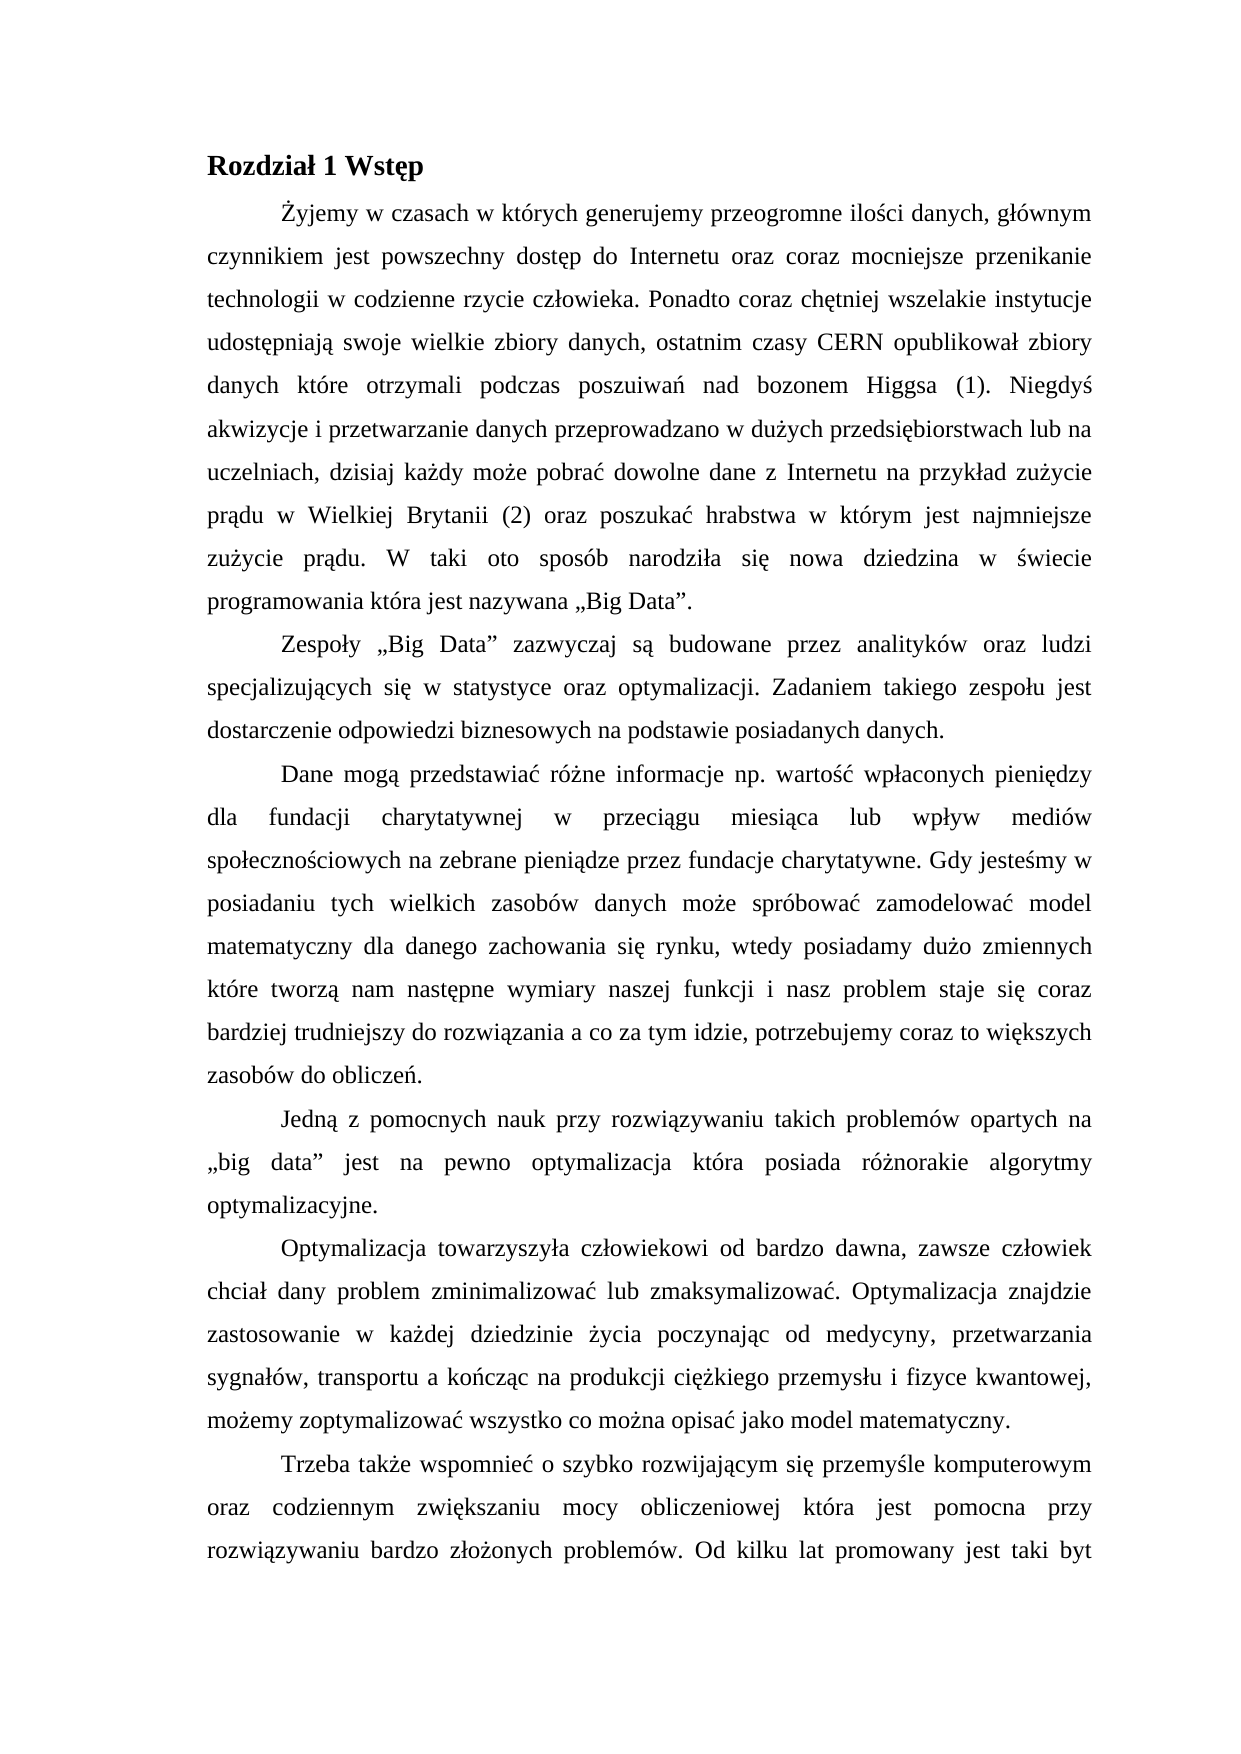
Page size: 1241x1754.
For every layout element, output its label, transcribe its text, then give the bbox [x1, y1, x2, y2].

text Dane mogą przedstawiać różne informacje np. wartość wpłaconych pieniędzy dla fundacji charytatywnej w przeciągu miesiąca lub wpływ mediów społecznościowych na zebrane pieniądze przez fundacje charytatywne. Gdy jesteśmy w posiadaniu tych wielkich zasobów danych może spróbować zamodelować model matematyczny dla danego zachowania się rynku, wtedy posiadamy dużo zmiennych które tworzą nam następne wymiary naszej funkcji i nasz problem staje się coraz bardziej trudniejszy do rozwiązania a co za tym idzie, potrzebujemy coraz to większych zasobów do obliczeń. [207, 759, 1092, 1089]
text Zespoły „Big Data” zazwyczaj są budowane przez analityków oraz ludzi specjalizujących się w statystyce oraz optymalizacji. Zadaniem takiego zespołu jest dostarczenie odpowiedzi biznesowych na podstawie posiadanych danych. [207, 629, 1092, 744]
text Żyjemy w czasach w których generujemy przeogromne ilości danych, głównym czynnikiem jest powszechny dostęp do Internetu oraz coraz mocniejsze przenikanie technologii w codzienne rzycie człowieka. Ponadto coraz chętniej wszelakie instytucje udostępniają swoje wielkie zbiory danych, ostatnim czasy CERN opublikował zbiory danych które otrzymali podczas poszuiwań nad bozonem Higgsa . Niegdyś akwizycje i przetwarzanie danych przeprowadzano w dużych przedsiębiorstwach lub na uczelniach, dzisiaj każdy może pobrać dowolne dane z Internetu na przykład zużycie prądu w Wielkiej Brytanii oraz poszukać hrabstwa w którym jest najmniejsze zużycie prądu. W taki oto sposób narodziła się nowa dziedzina w świecie programowania która jest nazywana „Big Data”. [207, 198, 1092, 615]
subtitle Rozdział 1 Wstęp [207, 148, 1092, 181]
text Jedną z pomocnych nauk przy rozwiązywaniu takich problemów opartych na „big data” jest na pewno optymalizacja która posiada różnorakie algorytmy optymalizacyjne. [207, 1104, 1092, 1219]
text Optymalizacja towarzyszyła człowiekowi od bardzo dawna, zawsze człowiek chciał dany problem zminimalizować lub zmaksymalizować. Optymalizacja znajdzie zastosowanie w każdej dziedzinie życia poczynając od medycyny, przetwarzania sygnałów, transportu a kończąc na produkcji ciężkiego przemysłu i fizyce kwantowej, możemy zoptymalizować wszystko co można opisać jako model matematyczny. [207, 1233, 1092, 1434]
